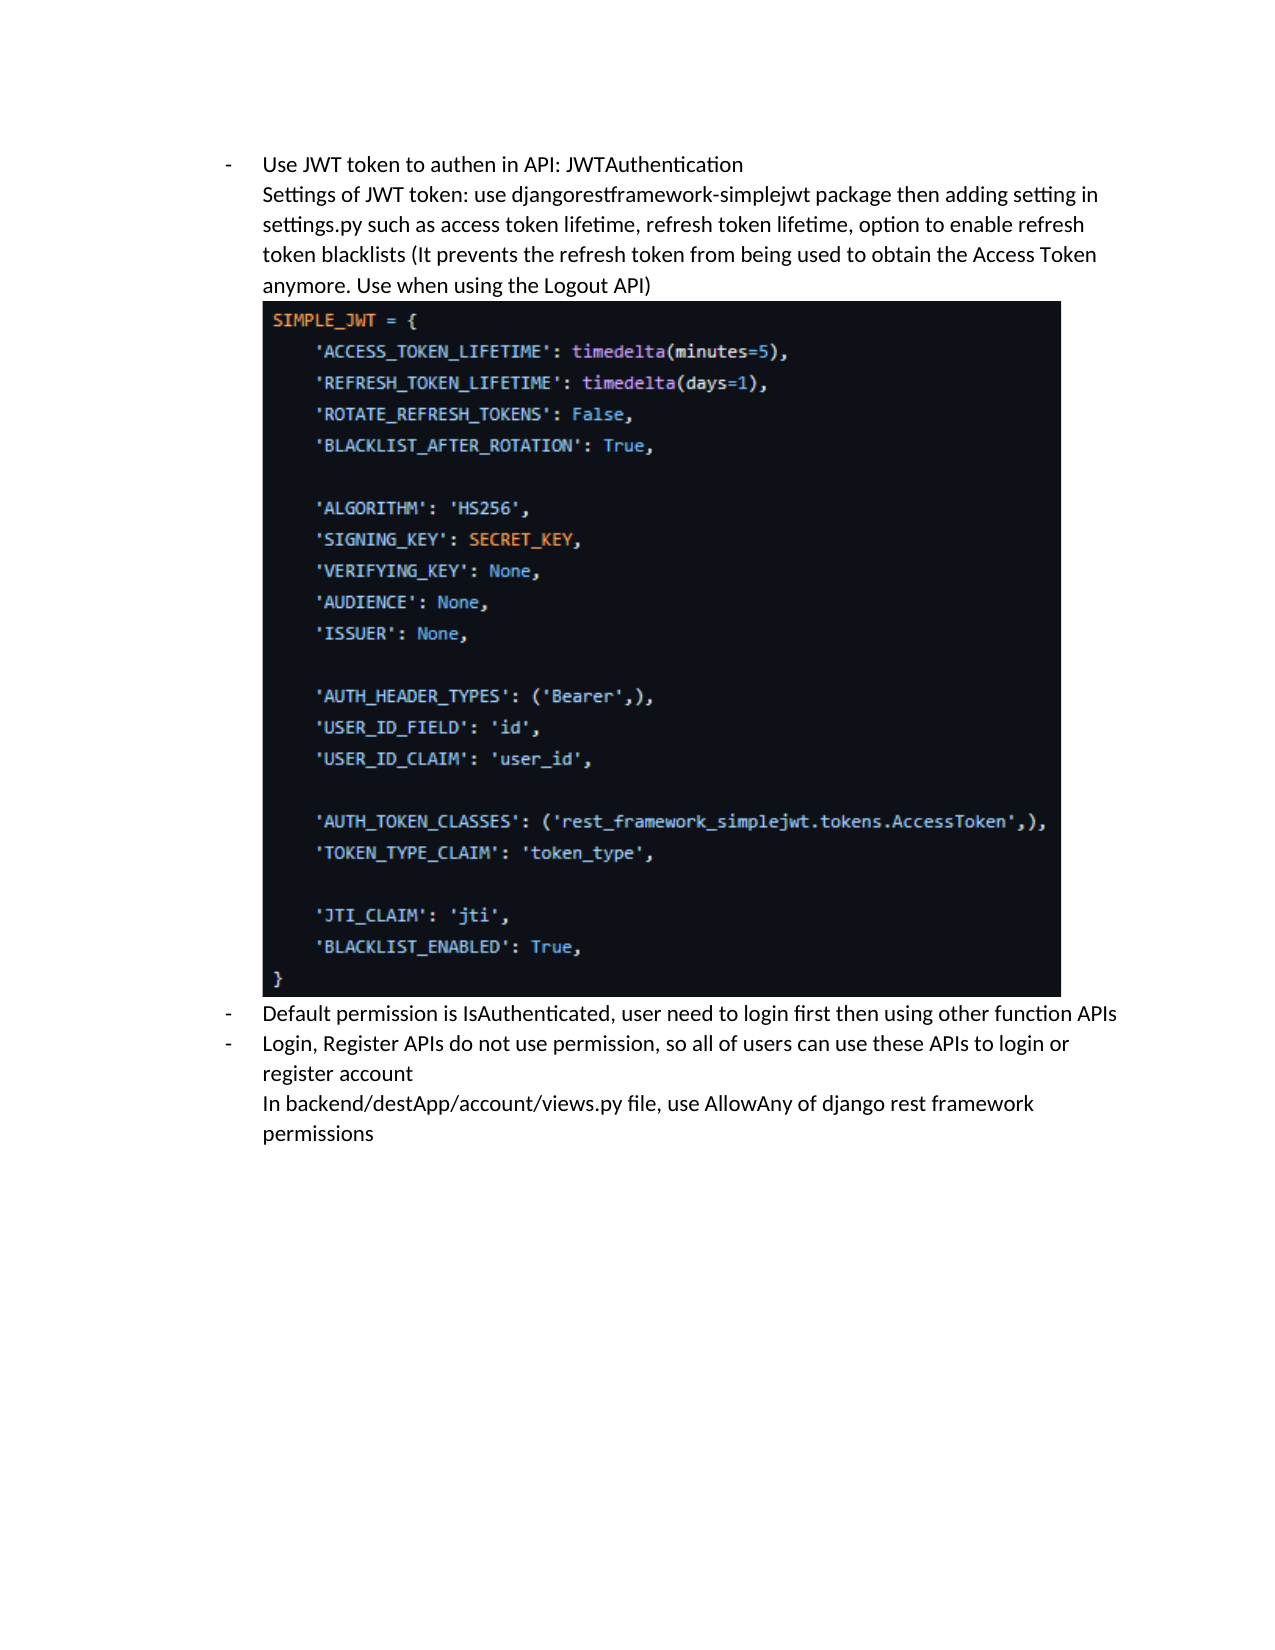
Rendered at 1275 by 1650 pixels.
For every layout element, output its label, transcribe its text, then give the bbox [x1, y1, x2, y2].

list In backend/destApp/account/views.py file, use AllowAny of django rest framework permissions [262, 1089, 1125, 1147]
list Login, Register APIs do not use permission, so all of users can use these APIs to login or register account [225, 1029, 1125, 1087]
list Default permission is IsAuthenticated, user need to login first then using other function APIs [225, 999, 1125, 1027]
list Use JWT token to authen in API: JWTAuthentication [225, 150, 1125, 178]
picture [262, 301, 1062, 997]
list Settings of JWT token: use djangorestframework-simplejwt package then adding setting in settings.py such as access token lifetime, refresh token lifetime, option to enable refresh token blacklists (It prevents the refresh token from being used to obtain the Access Token anymore. Use when using the Logout API) [262, 180, 1125, 299]
